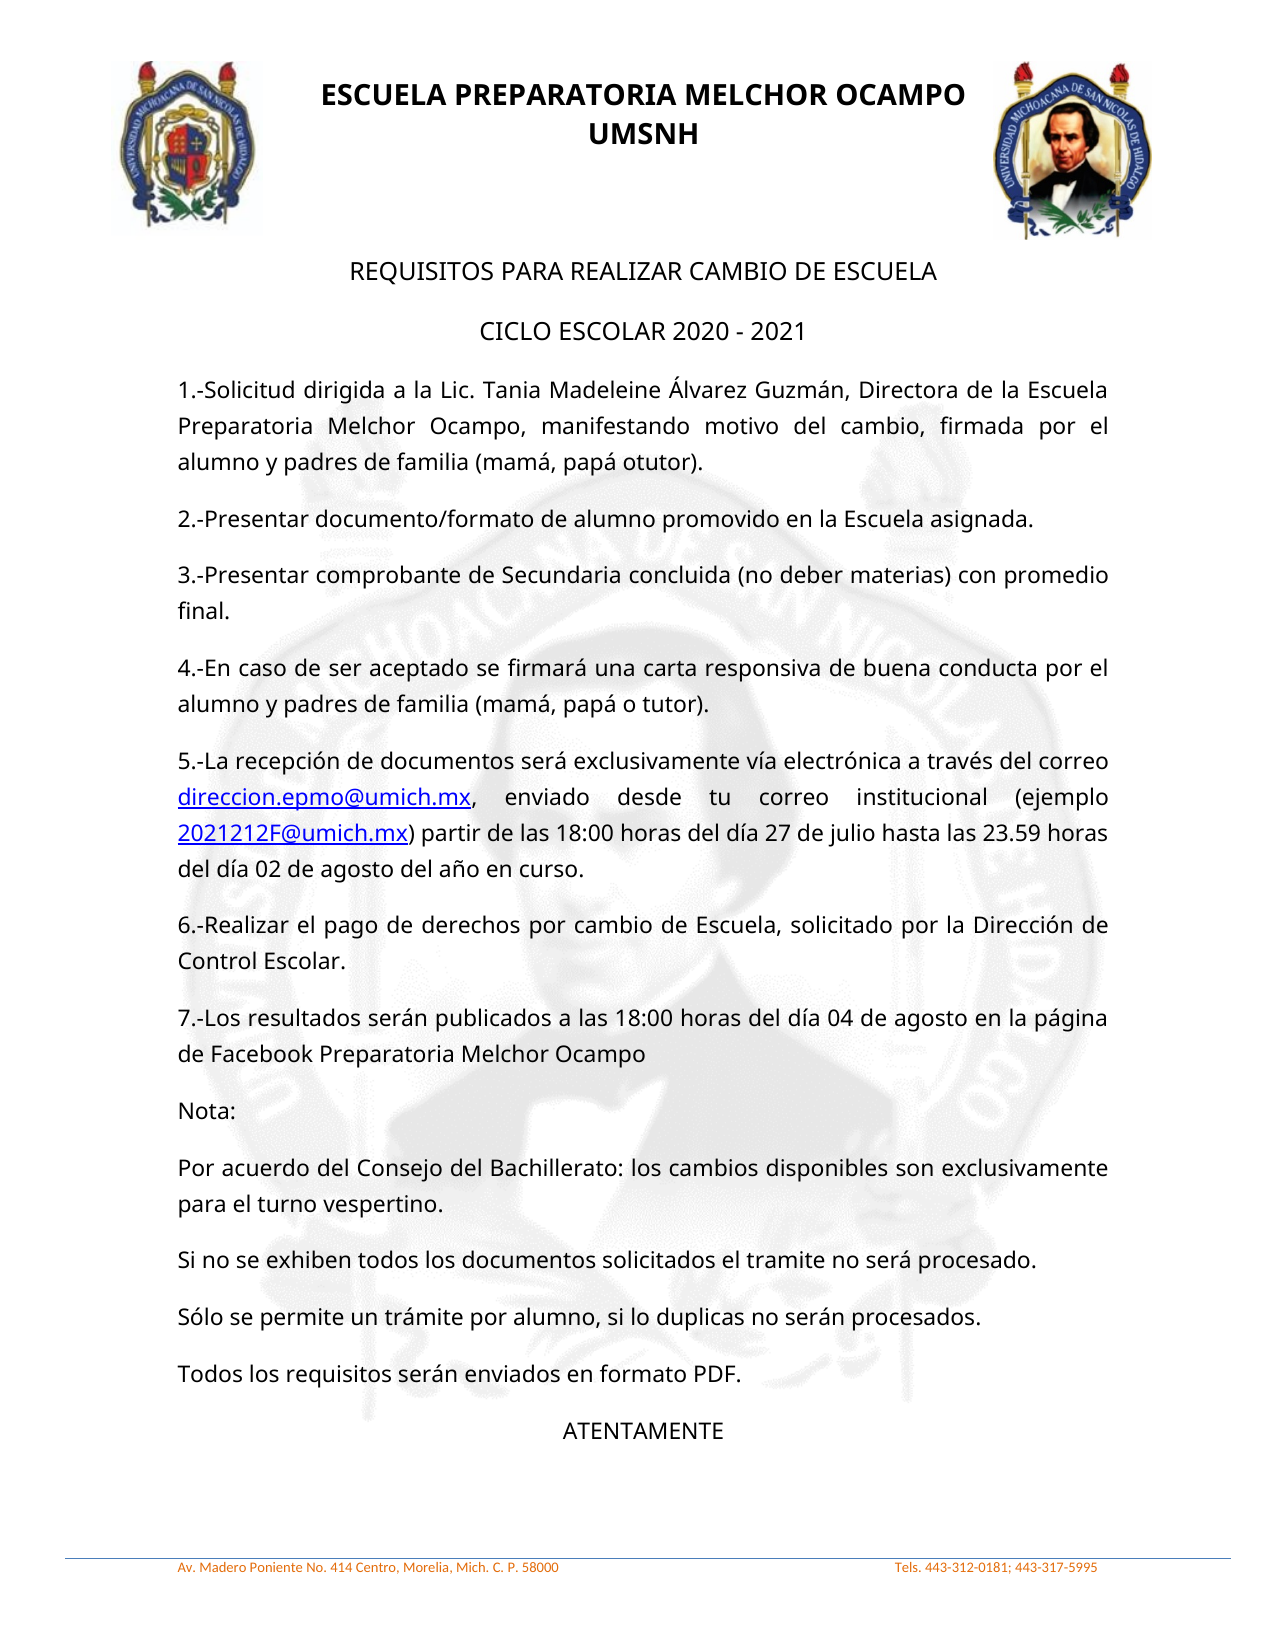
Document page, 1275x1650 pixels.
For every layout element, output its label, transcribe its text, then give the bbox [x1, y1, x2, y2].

text Si no se exhiben todos los documentos solicitados el tramite no será procesado. [177, 1244, 1109, 1276]
text Todos los requisitos serán enviados en formato PDF. [177, 1358, 1109, 1389]
text 1.-Solicitud dirigida a la Lic. Tania Madeleine Álvarez Guzmán, Directora de la Escuela Preparatoria Melchor Ocampo, manifestando motivo del cambio, firmada por el alumno y padres de familia (mamá, papá otutor). [177, 374, 1109, 477]
text Nota: [177, 1095, 1109, 1126]
picture [993, 61, 1152, 240]
text 3.-Presentar comprobante de Secundaria concluida (no deber materias) con promedio final. [177, 559, 1109, 627]
text REQUISITOS PARA REALIZAR CAMBIO DE ESCUELA [177, 254, 1109, 288]
text Por acuerdo del Consejo del Bachillerato: los cambios disponibles son exclusivamente para el turno vespertino. [177, 1152, 1109, 1219]
picture [111, 61, 263, 240]
text 6.-Realizar el pago de derechos por cambio de Escuela, solicitado por la Dirección de Control Escolar. [177, 909, 1109, 977]
picture [177, 386, 1110, 1426]
text Sólo se permite un trámite por alumno, si lo duplicas no serán procesados. [177, 1301, 1109, 1332]
text 4.-En caso de ser aceptado se firmará una carta responsiva de buena conducta por el alumno y padres de familia (mamá, papá o tutor). [177, 652, 1109, 719]
text 5.-La recepción de documentos será exclusivamente vía electrónica a través del correo direccion.epmo@umich.mx, enviado desde tu correo institucional (ejemplo 2021212F@umich.mx) partir de las 18:00 horas del día 27 de julio hasta las 23.59 horas del día 02 de agosto del año en curso. [177, 745, 1109, 884]
text 2.-Presentar documento/formato de alumno promovido en la Escuela asignada. [177, 503, 1109, 534]
text CICLO ESCOLAR 2020 - 2021 [177, 314, 1109, 348]
text ATENTAMENTE [177, 1414, 1109, 1446]
text 7.-Los resultados serán publicados a las 18:00 horas del día 04 de agosto en la página de Facebook Preparatoria Melchor Ocampo [177, 1002, 1109, 1069]
